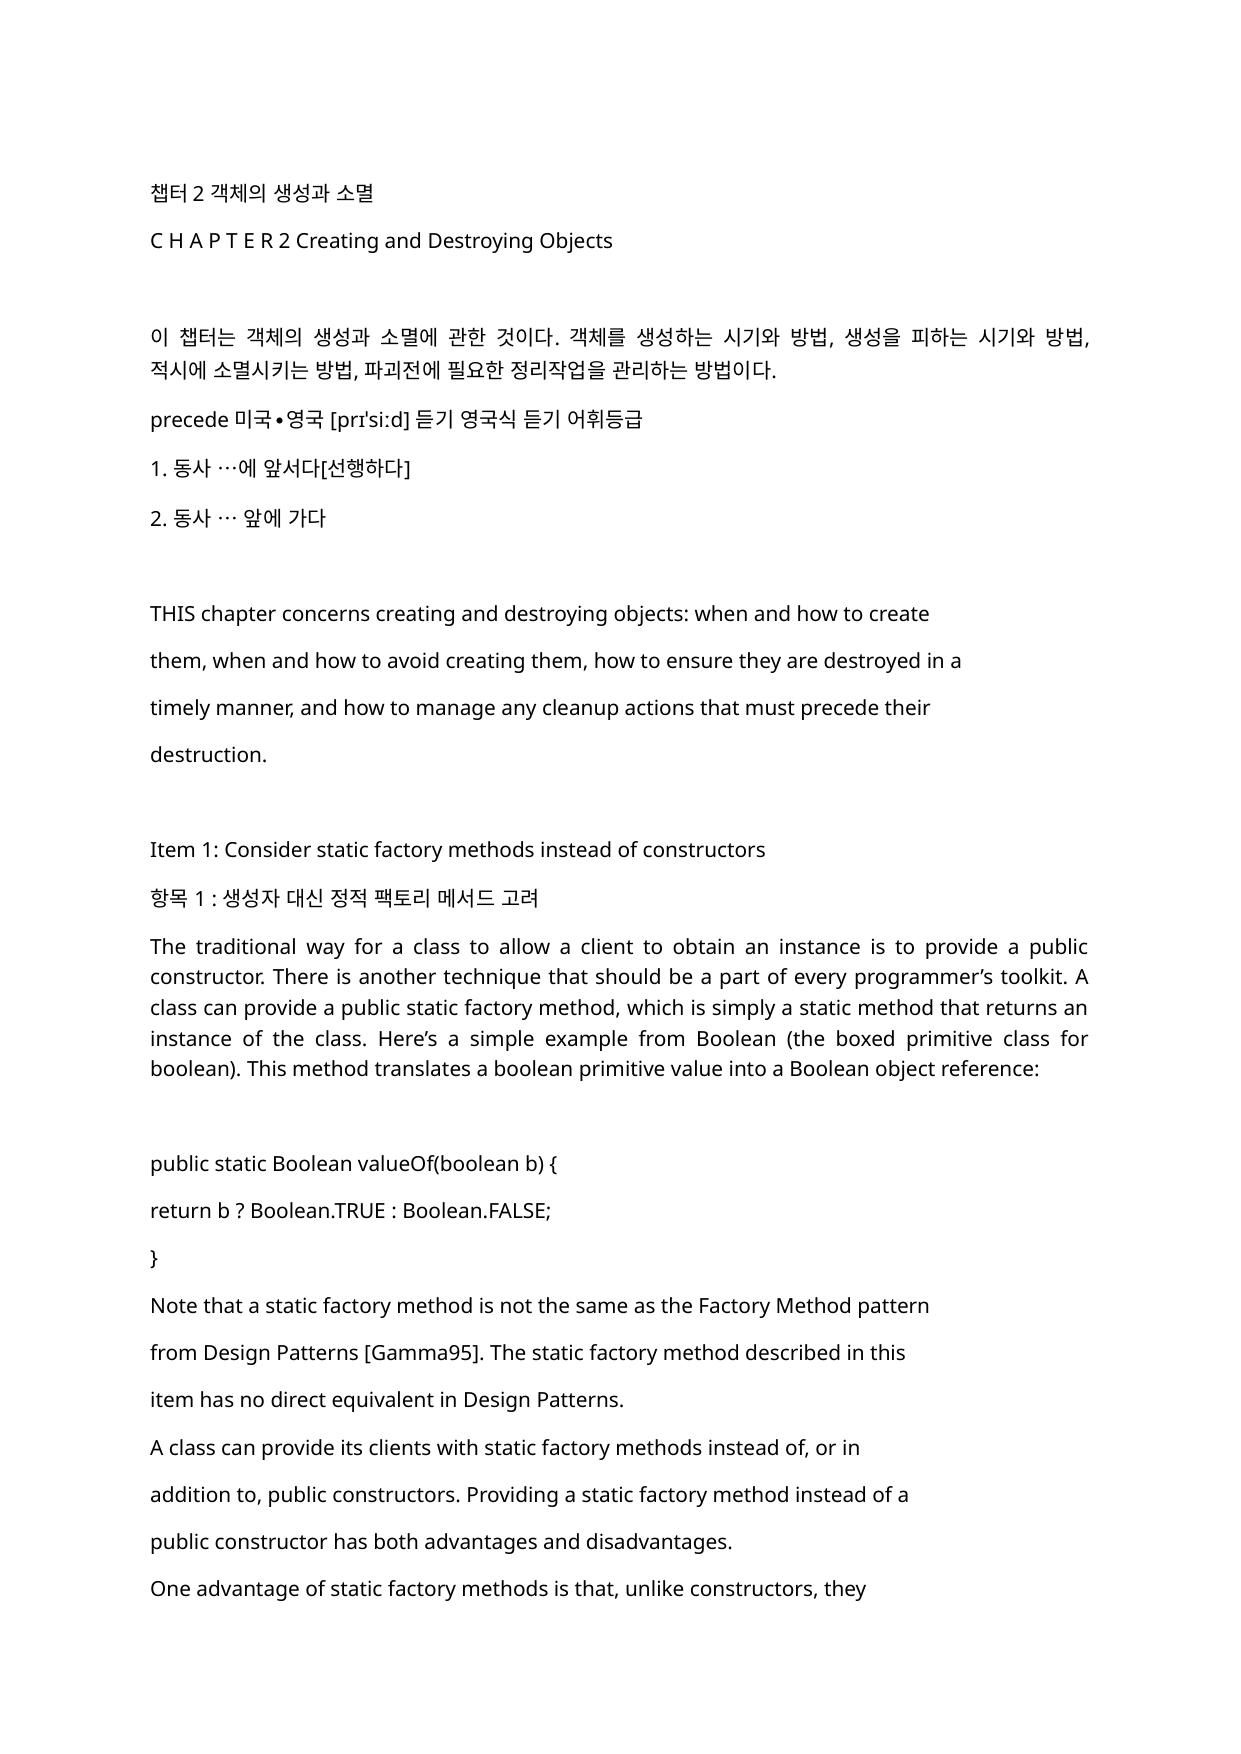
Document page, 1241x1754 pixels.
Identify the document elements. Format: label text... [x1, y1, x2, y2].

text One advantage of static factory methods is that, unlike constructors, they [150, 1574, 1090, 1603]
text 2. 동사 … 앞에 가다 [150, 502, 1090, 532]
text 챕터2 객체의 생성과 소멸 [150, 177, 1090, 207]
text public constructor has both advantages and disadvantages. [150, 1527, 1090, 1556]
text } [150, 1243, 1090, 1272]
text 항목 1 : 생성자 대신 정적 팩토리 메서드 고려 [150, 882, 1090, 913]
text return b ? Boolean.TRUE : Boolean.FALSE; [150, 1196, 1090, 1224]
text precede 미국∙영국 [prɪˈsiːd] 듣기 영국식 듣기 어휘등급 [150, 403, 1090, 433]
text them, when and how to avoid creating them, how to ensure they are destroyed in a [150, 646, 1090, 674]
text Item 1: Consider static factory methods instead of constructors [150, 835, 1090, 863]
text from Design Patterns [Gamma95]. The static factory method described in this [150, 1338, 1090, 1366]
text 이 챕터는 객체의 생성과 소멸에 관한 것이다. 객체를 생성하는 시기와 방법, 생성을 피하는 시기와 방법, 적시에 소멸시키는 방법, 파괴전에 필요한 정리작업을 관리하는 방법이다. [150, 321, 1090, 384]
text item has no direct equivalent in Design Patterns. [150, 1385, 1090, 1414]
text addition to, public constructors. Providing a static factory method instead of a [150, 1480, 1090, 1508]
text destruction. [150, 741, 1090, 769]
text A class can provide its clients with static factory methods instead of, or in [150, 1433, 1090, 1461]
text timely manner, and how to manage any cleanup actions that must precede their [150, 693, 1090, 722]
text Note that a static factory method is not the same as the Factory Method pattern [150, 1291, 1090, 1319]
text public static Boolean valueOf(boolean b) { [150, 1149, 1090, 1177]
text 1. 동사 …에 앞서다[선행하다] [150, 453, 1090, 483]
text C H A P T E R 2 Creating and Destroying Objects [150, 227, 1090, 255]
text The traditional way for a class to allow a client to obtain an instance is to provide a public constructor. There is another technique that should be a part of every programmer’s toolkit. A class can provide a public static factory method, which is simply a static method that returns an instance of the class. Here’s a simple example from Boolean (the boxed primitive class for boolean). This method translates a boolean primitive value into a Boolean object reference: [150, 932, 1090, 1083]
text THIS chapter concerns creating and destroying objects: when and how to create [150, 599, 1090, 627]
